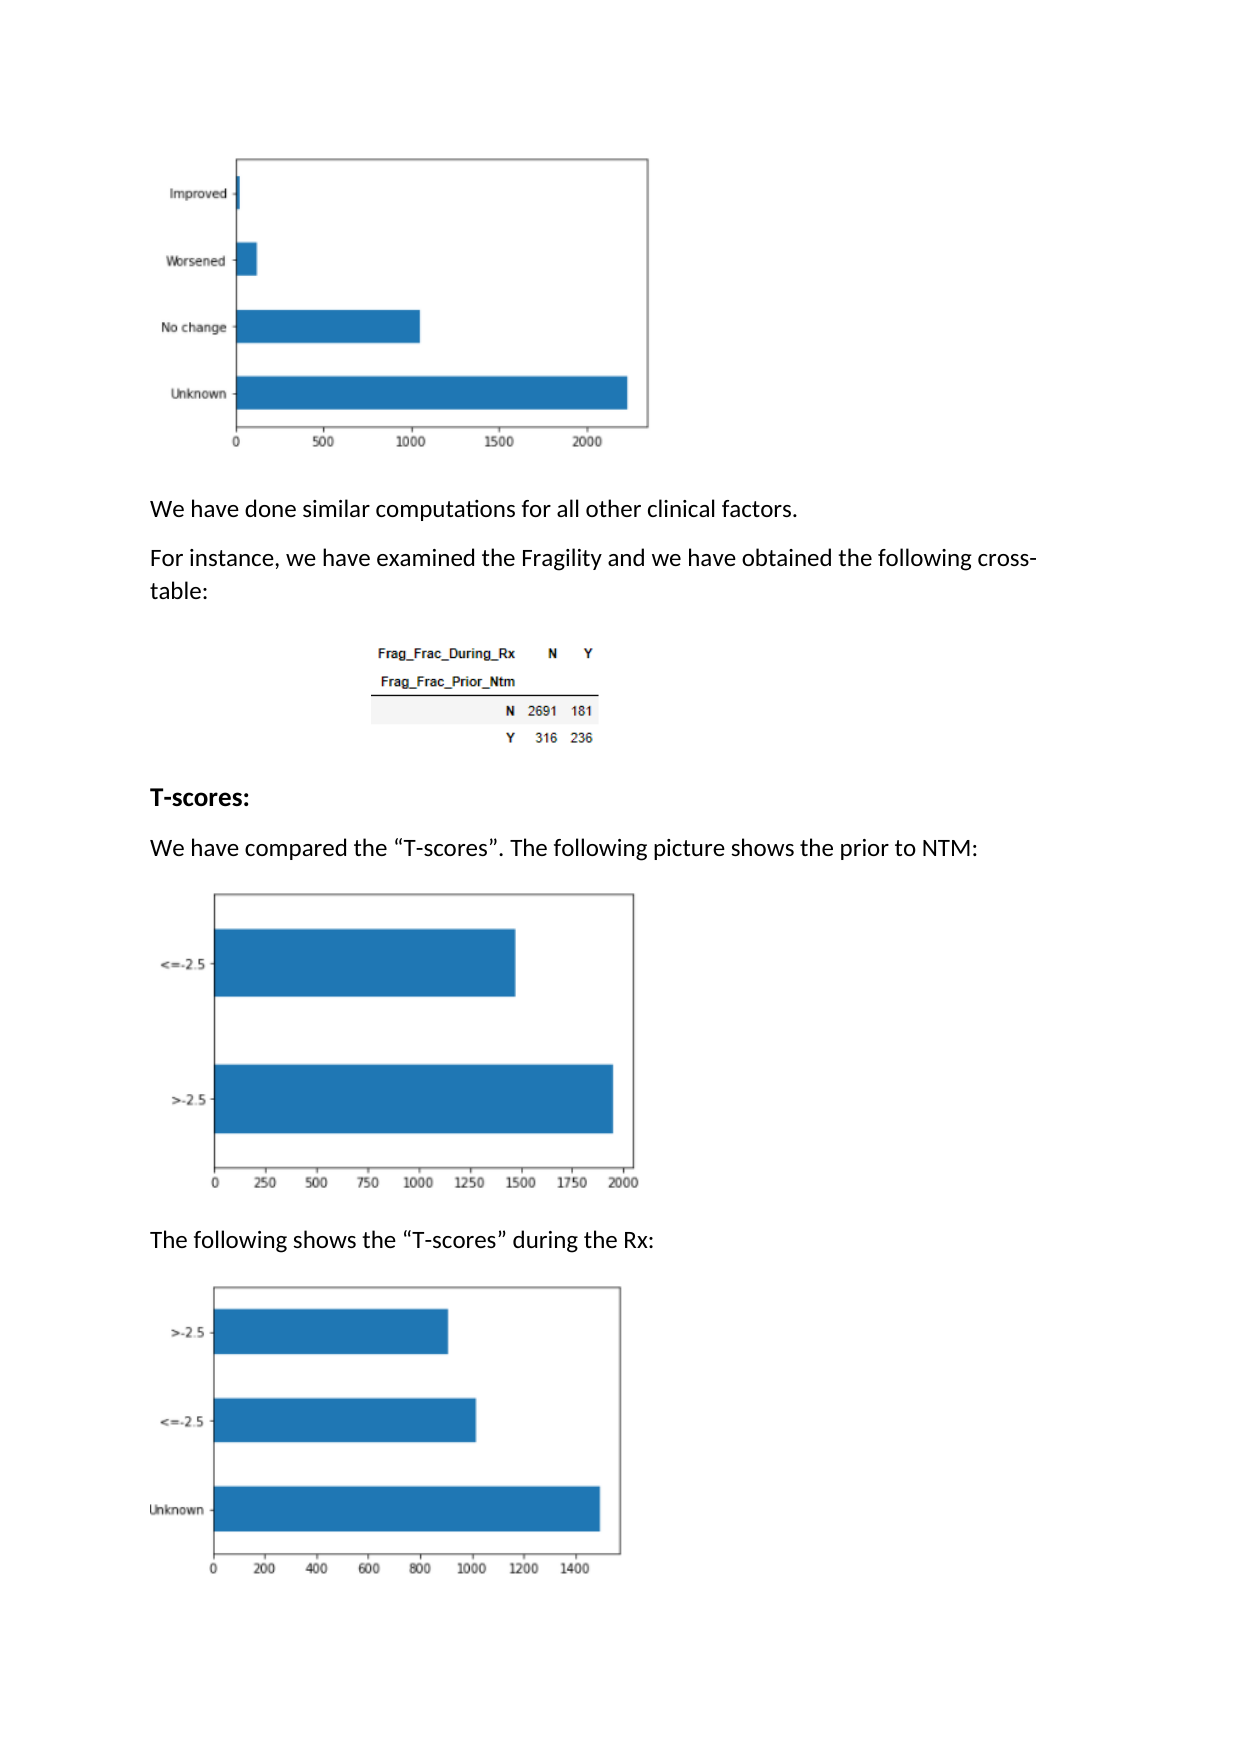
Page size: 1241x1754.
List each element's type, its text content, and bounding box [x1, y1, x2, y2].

picture [150, 1273, 666, 1598]
text For instance, we have examined the Fragility and we have obtained the following cross- table: [150, 542, 1090, 606]
picture [150, 150, 689, 474]
text The following shows the “T-scores” during the Rx: [150, 1224, 1090, 1255]
text We have compared the “T-scores”. The following picture shows the prior to NTM: [150, 832, 1090, 863]
text T-scores: [150, 780, 1090, 813]
text We have done similar computations for all other clinical factors. [150, 493, 1090, 523]
picture [371, 625, 623, 761]
picture [150, 881, 675, 1206]
